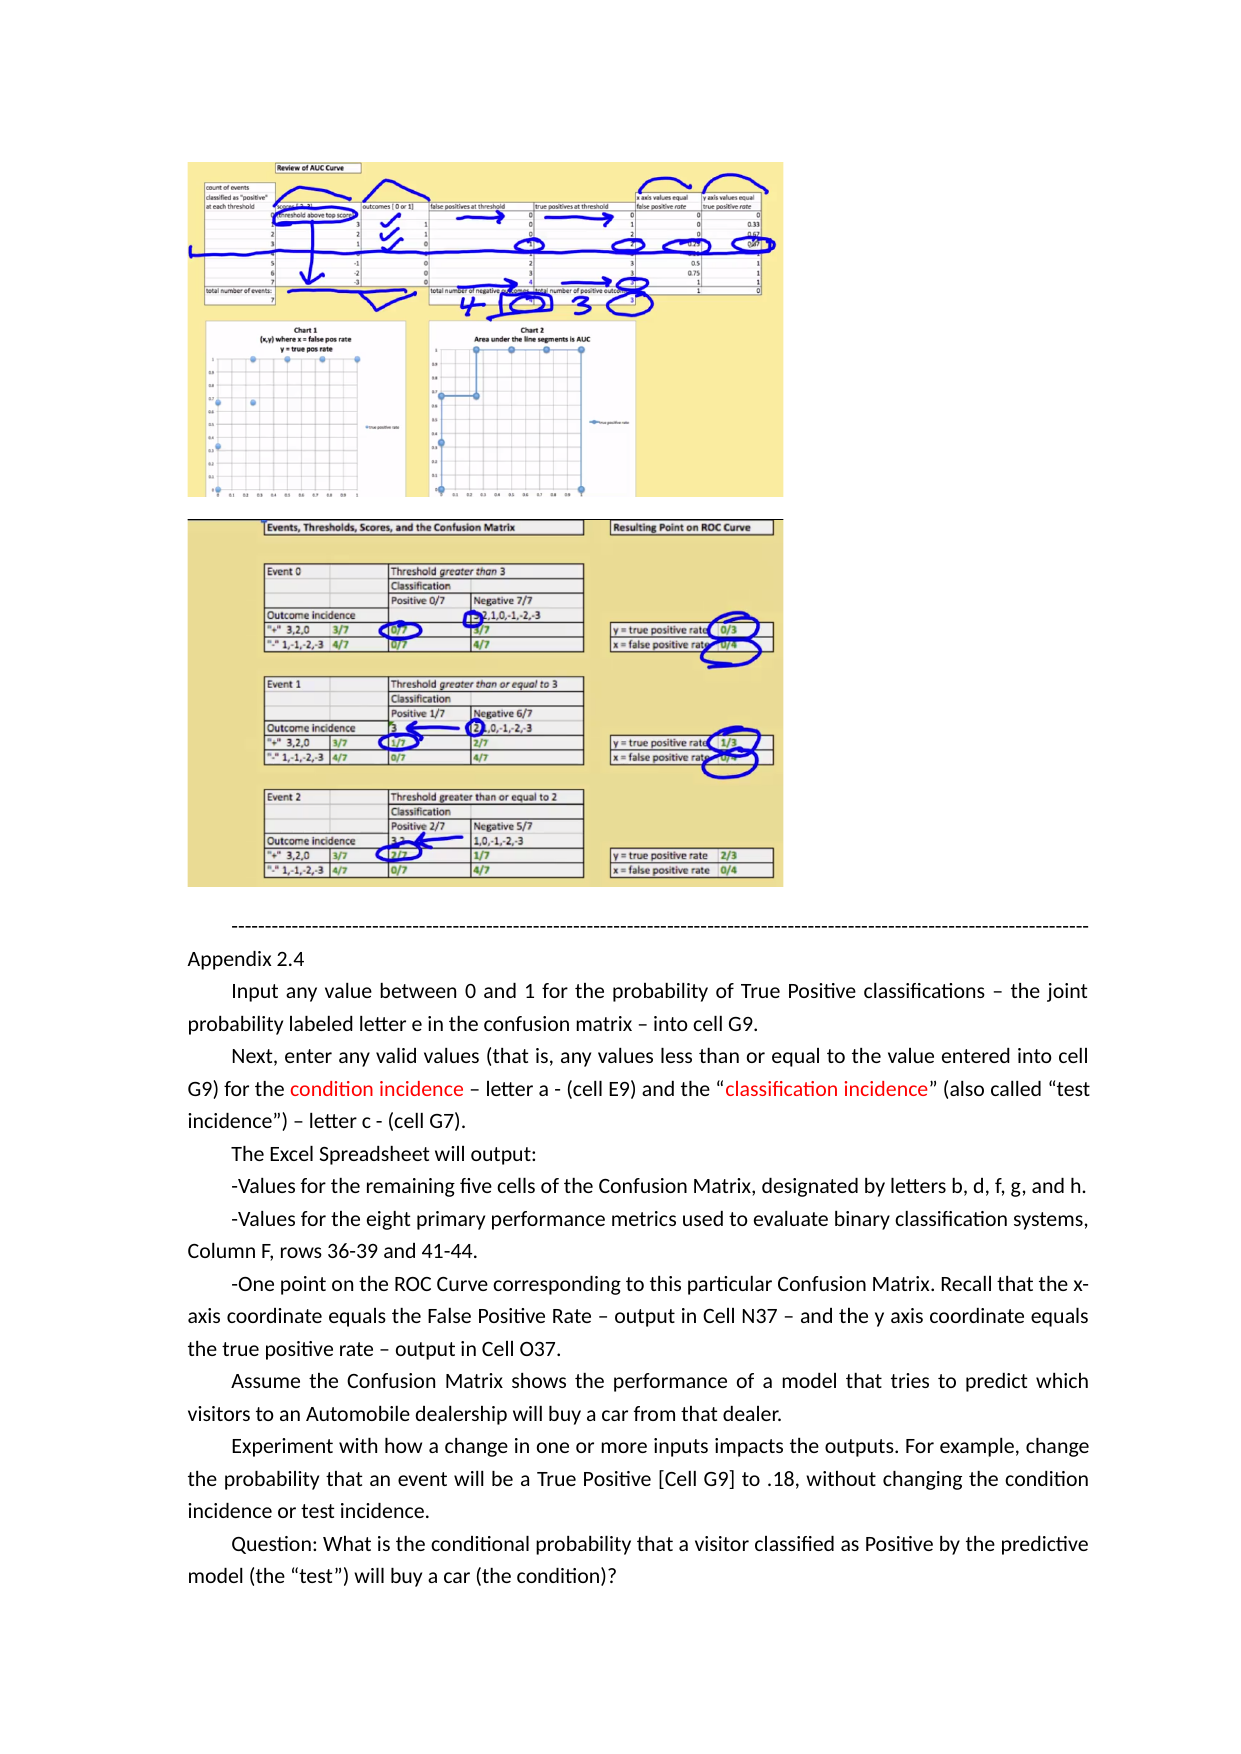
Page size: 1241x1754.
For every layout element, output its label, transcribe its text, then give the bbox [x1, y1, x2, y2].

list -------------------------------------------------------------------------------------------------------------------------------- [187, 909, 1090, 942]
list -Values for the eight primary performance metrics used to evaluate binary classification systems, Column F, rows 36-39 and 41-44. [187, 1202, 1090, 1267]
picture [187, 519, 784, 887]
list Appendix 2.4 [187, 942, 1090, 974]
list Assume the Confusion Matrix shows the performance of a model that tries to predict which visitors to an Automobile dealership will buy a car from that dealer. [187, 1364, 1090, 1429]
list Question: What is the conditional probability that a visitor classified as Positive by the predictive model (the “test”) will buy a car (the condition)? [187, 1527, 1090, 1592]
list The Excel Spreadsheet will output: [187, 1137, 1090, 1169]
list Next, enter any valid values (that is, any values less than or equal to the value entered into cell G9) for the condition incidence – letter a - (cell E9) and the “classification incidence” (also called “test incidence”) – letter c - (cell G7). [187, 1039, 1090, 1137]
list Input any value between 0 and 1 for the probability of True Positive classifications – the joint probability labeled letter e in the confusion matrix – into cell G9. [187, 974, 1090, 1039]
list -One point on the ROC Curve corresponding to this particular Confusion Matrix. Recall that the x-axis coordinate equals the False Positive Rate – output in Cell N37 – and the y axis coordinate equals the true positive rate – output in Cell O37. [187, 1267, 1090, 1364]
list Experiment with how a change in one or more inputs impacts the outputs. For example, change the probability that an event will be a True Positive [Cell G9] to .18, without changing the condition incidence or test incidence. [187, 1429, 1090, 1527]
picture [187, 162, 784, 497]
list -Values for the remaining five cells of the Confusion Matrix, designated by letters b, d, f, g, and h. [187, 1169, 1090, 1202]
